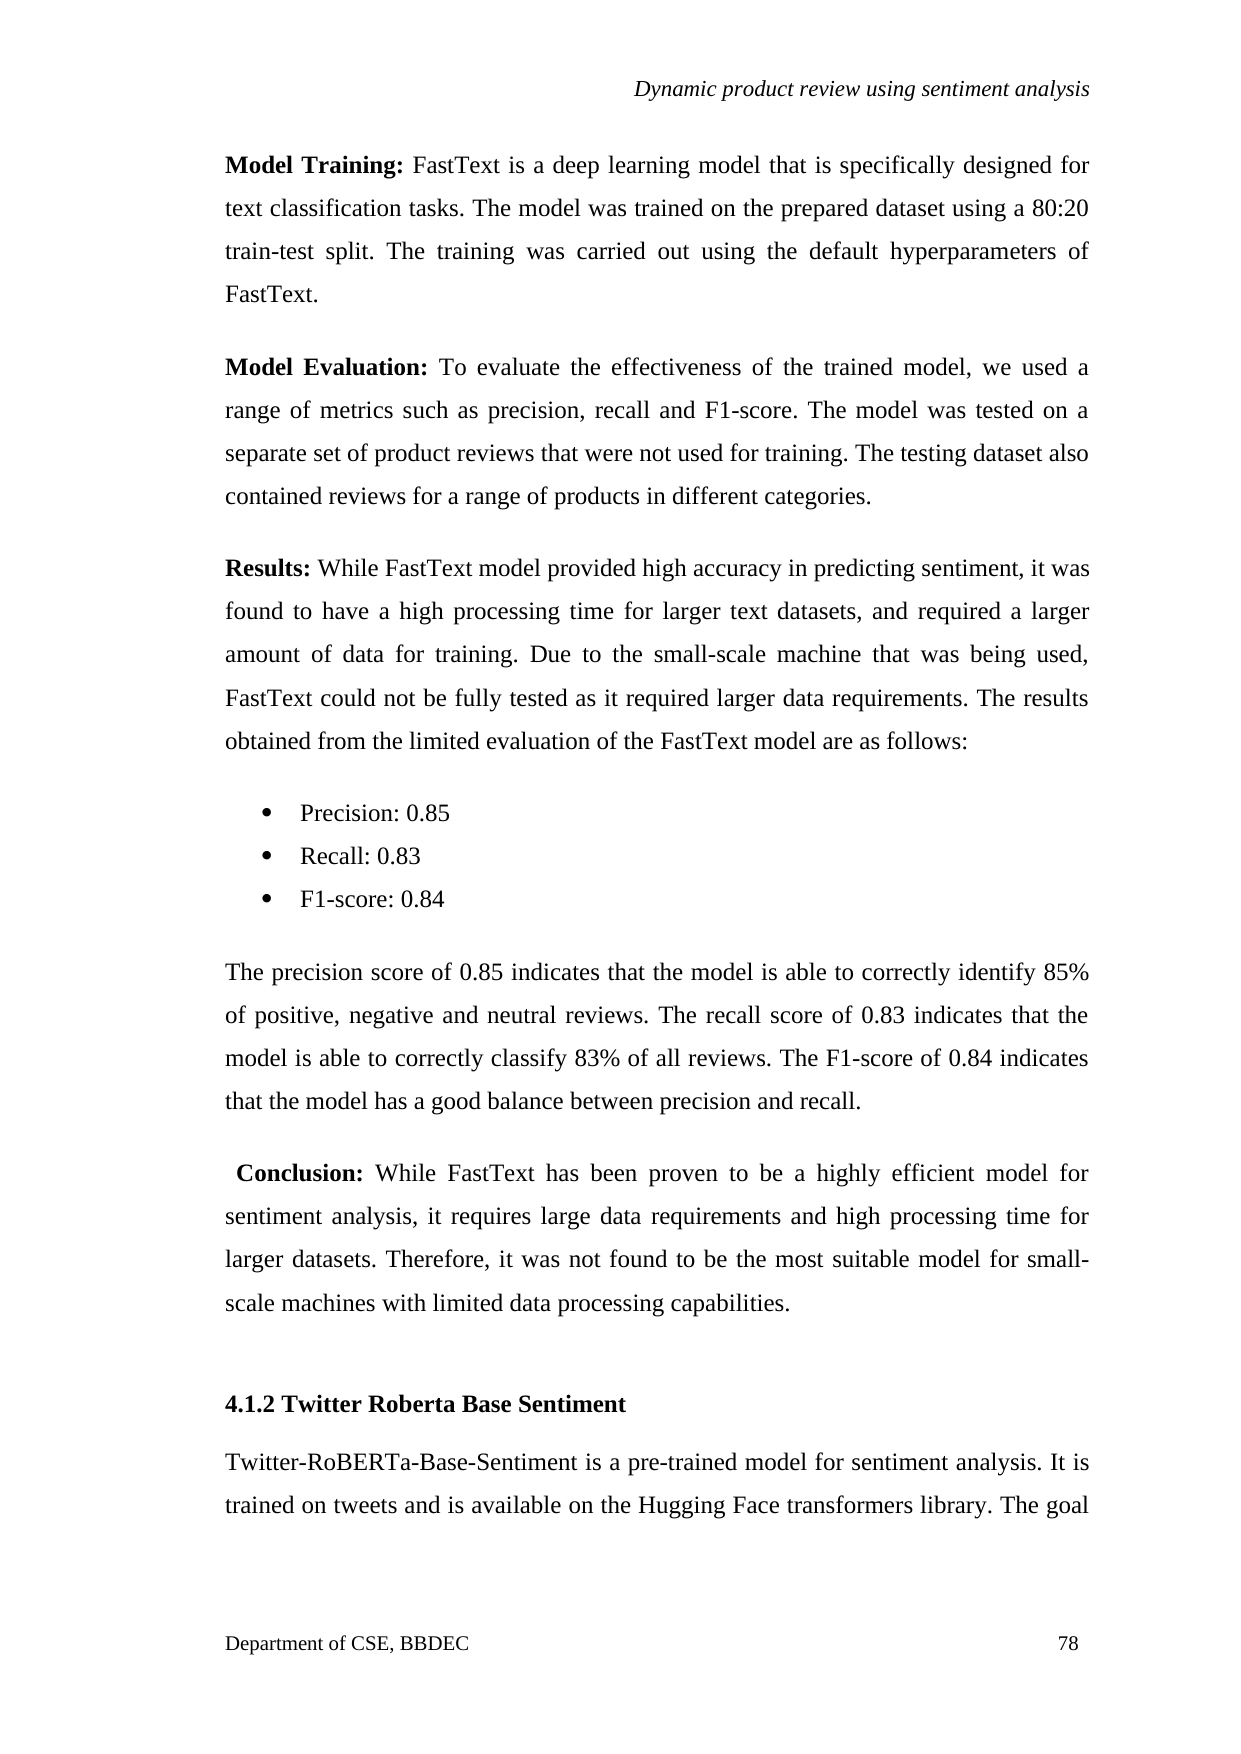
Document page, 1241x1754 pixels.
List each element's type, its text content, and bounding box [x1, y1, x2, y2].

list Recall: 0.83 [262, 870, 1090, 899]
list Precision: 0.85 [262, 798, 1090, 827]
list F1-score: 0.84 [262, 943, 1090, 971]
text Model Training: FastText is a deep learning model that is specifically designed for text classification tasks. The model was trained on the prepared dataset using a 80:20 train-test split. The training was carried out using the default hyperparameters of FastText. [225, 150, 1090, 308]
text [225, 1505, 1090, 1577]
text The precision score of 0.85 indicates that the model is able to correctly identify 85% of positive, negative and neutral reviews. The recall score of 0.83 indicates that the model is able to correctly classify 83% of all reviews. The F1-score of 0.84 indicates that the model has a good balance between precision and recall. [225, 1015, 1090, 1173]
text Model Evaluation: To evaluate the effectiveness of the trained model, we used a range of metrics such as precision, recall and F1-score. The model was tested on a separate set of product reviews that were not used for training. The testing dataset also contained reviews for a range of products in different categories. [225, 352, 1090, 510]
text Results: While FastText model provided high accuracy in predicting sentiment, it was found to have a high processing time for larger text datasets, and required a larger amount of data for training. Due to the small-scale machine that was being used, FastText could not be fully tested as it required larger data requirements. The results obtained from the limited evaluation of the FastText model are as follows: [225, 553, 1090, 754]
text 4.1.2 Twitter Roberta Base Sentiment [225, 1447, 1090, 1476]
text Conclusion: While FastText has been proven to be a highly efficient model for sentiment analysis, it requires large data requirements and high processing time for larger datasets. Therefore, it was not found to be the most suitable model for small-scale machines with limited data processing capabilities. [225, 1217, 1090, 1375]
